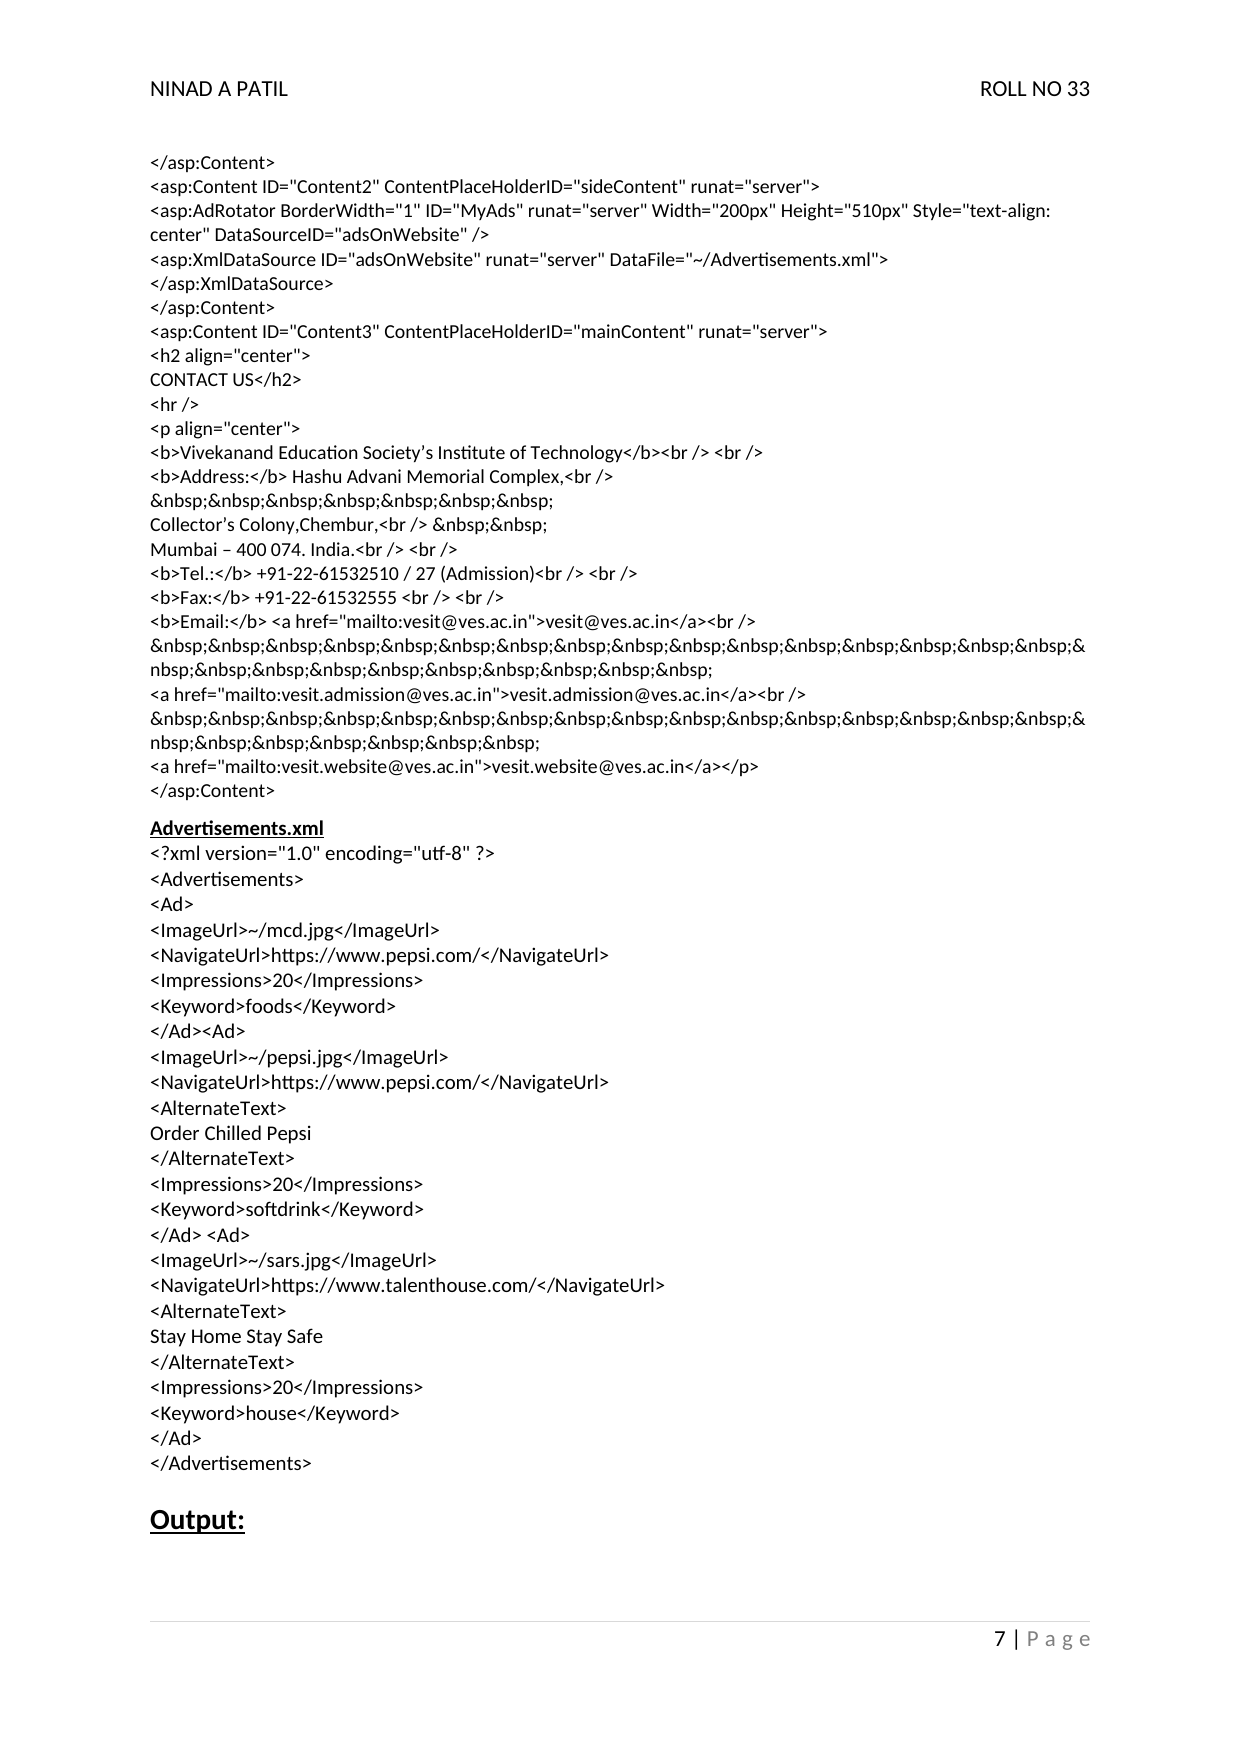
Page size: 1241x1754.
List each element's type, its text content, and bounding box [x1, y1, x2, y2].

text <Impressions>20</Impressions> [150, 968, 1090, 993]
text </AlternateText> [150, 1146, 1090, 1171]
text <asp:Content ID="Content2" ContentPlaceHolderID="sideContent" runat="server"> [150, 174, 1090, 198]
text <h2 align="center"> [150, 343, 1090, 367]
text <asp:Content ID="Content3" ContentPlaceHolderID="mainContent" runat="server"> [150, 319, 1090, 343]
text </Ad> <Ad> [150, 1222, 1090, 1247]
text <p align="center"> [150, 416, 1090, 440]
text </Ad> [150, 1425, 1090, 1451]
text <ImageUrl>~/sars.jpg</ImageUrl> [150, 1247, 1090, 1273]
text <a href="mailto:vesit.admission@ves.ac.in">vesit.admission@ves.ac.in</a><br /> [150, 682, 1090, 706]
text <Impressions>20</Impressions> [150, 1374, 1090, 1400]
text <Impressions>20</Impressions> [150, 1171, 1090, 1196]
text </asp:XmlDataSource> [150, 271, 1090, 295]
text <NavigateUrl>https://www.talenthouse.com/</NavigateUrl> [150, 1273, 1090, 1298]
text <hr /> [150, 392, 1090, 416]
text </asp:Content> [150, 295, 1090, 319]
text <b>Vivekanand Education Society’s Institute of Technology</b><br /> <br /> [150, 440, 1090, 464]
text </asp:Content> [150, 150, 1090, 174]
text Collector’s Colony,Chembur,<br /> &nbsp;&nbsp; [150, 512, 1090, 537]
text </Ad><Ad> [150, 1018, 1090, 1044]
text <Keyword>foods</Keyword> [150, 993, 1090, 1018]
text <asp:XmlDataSource ID="adsOnWebsite" runat="server" DataFile="~/Advertisements.xml"> [150, 247, 1090, 271]
text <Keyword>softdrink</Keyword> [150, 1196, 1090, 1222]
text <AlternateText> [150, 1298, 1090, 1323]
text <ImageUrl>~/pepsi.jpg</ImageUrl> [150, 1044, 1090, 1069]
text <NavigateUrl>https://www.pepsi.com/</NavigateUrl> [150, 1069, 1090, 1095]
text </AlternateText> [150, 1349, 1090, 1374]
text Output: [150, 1501, 1090, 1537]
text <a href="mailto:vesit.website@ves.ac.in">vesit.website@ves.ac.in</a></p> [150, 754, 1090, 778]
text <b>Address:</b> Hashu Advani Memorial Complex,<br /> [150, 464, 1090, 488]
text <asp:AdRotator BorderWidth="1" ID="MyAds" runat="server" Width="200px" Height="510px" Style="text-align: center" DataSourceID="adsOnWebsite" /> [150, 198, 1090, 247]
text </Advertisements> [150, 1451, 1090, 1476]
text Mumbai – 400 074. India.<br /> <br /> [150, 537, 1090, 561]
text Advertisements.xml [150, 815, 1090, 841]
text <Ad> [150, 891, 1090, 917]
text Order Chilled Pepsi [150, 1120, 1090, 1146]
text <b>Tel.:</b> +91-22-61532510 / 27 (Admission)<br /> <br /> [150, 561, 1090, 585]
text </asp:Content> [150, 778, 1090, 802]
text <b>Fax:</b> +91-22-61532555 <br /> <br /> [150, 585, 1090, 609]
text CONTACT US</h2> [150, 367, 1090, 392]
text <AlternateText> [150, 1095, 1090, 1120]
text &nbsp;&nbsp;&nbsp;&nbsp;&nbsp;&nbsp;&nbsp;&nbsp;&nbsp;&nbsp;&nbsp;&nbsp;&nbsp;&nbsp;&nbsp;&nbsp;&nbsp;&nbsp;&nbsp;&nbsp;&nbsp;&nbsp;&nbsp;&nbsp;&nbsp;&nbsp; [150, 633, 1090, 682]
text <Keyword>house</Keyword> [150, 1400, 1090, 1425]
text &nbsp;&nbsp;&nbsp;&nbsp;&nbsp;&nbsp;&nbsp;&nbsp;&nbsp;&nbsp;&nbsp;&nbsp;&nbsp;&nbsp;&nbsp;&nbsp;&nbsp;&nbsp;&nbsp;&nbsp;&nbsp;&nbsp;&nbsp; [150, 706, 1090, 754]
text <?xml version="1.0" encoding="utf-8" ?> [150, 841, 1090, 866]
text Stay Home Stay Safe [150, 1323, 1090, 1349]
text <b>Email:</b> <a href="mailto:vesit@ves.ac.in">vesit@ves.ac.in</a><br /> [150, 609, 1090, 633]
text <NavigateUrl>https://www.pepsi.com/</NavigateUrl> [150, 942, 1090, 968]
text &nbsp;&nbsp;&nbsp;&nbsp;&nbsp;&nbsp;&nbsp; [150, 488, 1090, 512]
text <ImageUrl>~/mcd.jpg</ImageUrl> [150, 917, 1090, 942]
text <Advertisements> [150, 866, 1090, 891]
